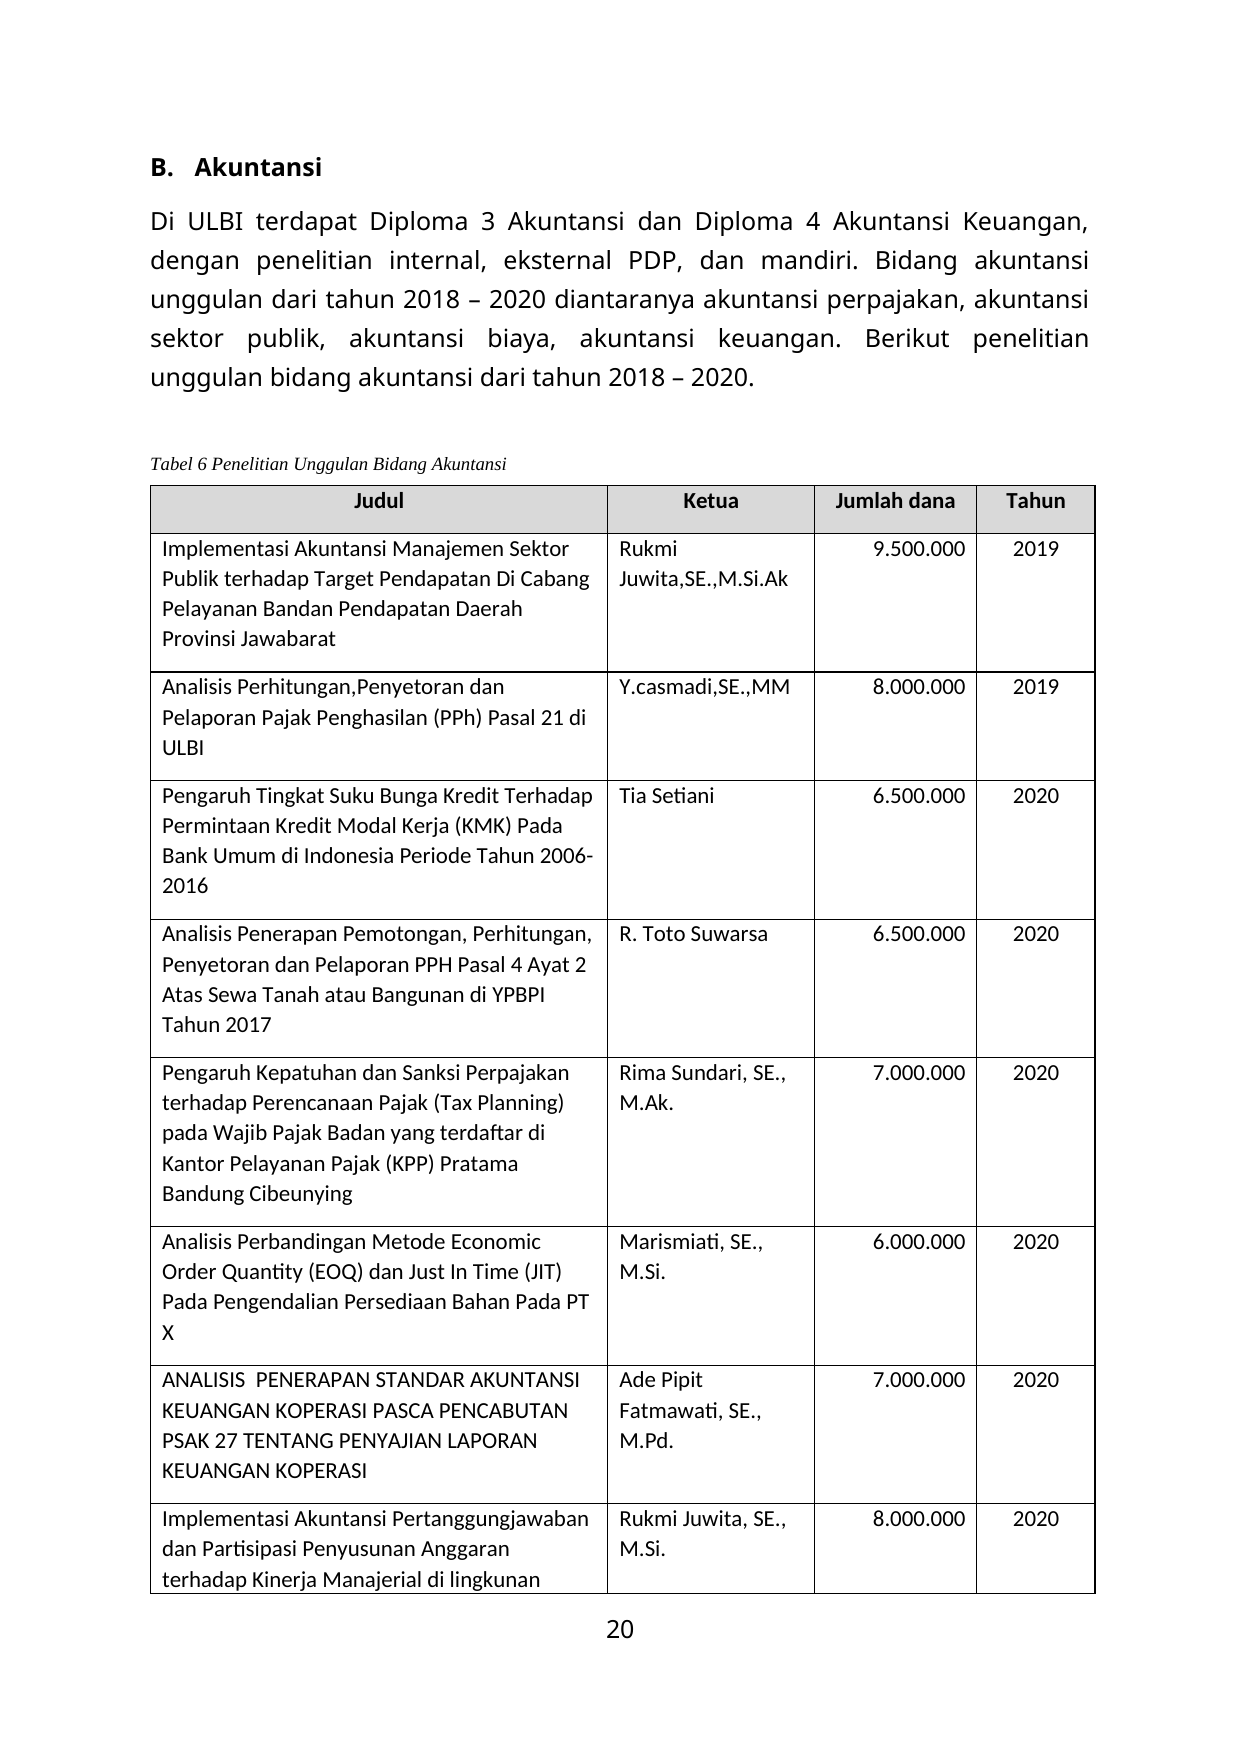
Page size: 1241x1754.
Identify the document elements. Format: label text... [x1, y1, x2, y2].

table_cell Rukmi Juwita, SE., M.Si. [608, 1504, 814, 1593]
table_cell Rima Sundari, SE., M.Ak. [608, 1058, 814, 1226]
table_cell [151, 1504, 607, 1593]
table_cell 7.000.000 [815, 1366, 976, 1503]
table_cell Implementasi Akuntansi Manajemen Sektor Publik terhadap Target Pendapatan Di Cabang Pelayanan Bandan Pendapatan Daerah Provinsi Jawabarat [151, 534, 607, 671]
table_header Tahun [977, 486, 1094, 533]
text Di ULBI terdapat Diploma 3 Akuntansi dan Diploma 4 Akuntansi Keuangan, dengan penelitian internal, eksternal PDP, dan mandiri. Bidang akuntansi unggulan dari tahun 2018 – 2020 diantaranya akuntansi perpajakan, akuntansi sektor publik, akuntansi biaya, akuntansi keuangan. Berikut penelitian unggulan bidang akuntansi dari tahun 2018 – 2020. [150, 203, 1090, 394]
table_cell 2020 [977, 1366, 1094, 1503]
text Tabel 6 Penelitian Unggulan Bidang Akuntansi [150, 452, 1090, 474]
table_cell 6.500.000 [815, 781, 976, 918]
table_cell 2020 [977, 781, 1094, 918]
table_cell Analisis Perbandingan Metode Economic Order Quantity (EOQ) dan Just In Time (JIT) Pada Pengendalian Persediaan Bahan Pada PT X [151, 1227, 607, 1364]
table_cell 2020 [977, 1227, 1094, 1364]
table_cell 2020 [977, 1504, 1094, 1593]
table_header Judul [151, 486, 607, 533]
table_cell 7.000.000 [815, 1058, 976, 1226]
table_cell 8.000.000 [815, 1504, 976, 1593]
table_cell 2020 [977, 1058, 1094, 1226]
table_cell Rukmi Juwita,SE.,M.Si.Ak [608, 534, 814, 671]
table_header Ketua [608, 486, 814, 533]
table_cell 6.500.000 [815, 920, 976, 1057]
table_cell Marismiati, SE., M.Si. [608, 1227, 814, 1364]
table_cell Tia Setiani [608, 781, 814, 918]
table_cell Pengaruh Kepatuhan dan Sanksi Perpajakan terhadap Perencanaan Pajak (Tax Planning) pada Wajib Pajak Badan yang terdaftar di Kantor Pelayanan Pajak (KPP) Pratama Bandung Cibeunying [151, 1058, 607, 1226]
table_cell Ade Pipit Fatmawati, SE., M.Pd. [608, 1366, 814, 1503]
table_cell Analisis Penerapan Pemotongan, Perhitungan, Penyetoran dan Pelaporan PPH Pasal 4 Ayat 2 Atas Sewa Tanah atau Bangunan di YPBPI Tahun 2017 [151, 920, 607, 1057]
table_cell ANALISIS PENERAPAN STANDAR AKUNTANSI KEUANGAN KOPERASI PASCA PENCABUTAN PSAK 27 TENTANG PENYAJIAN LAPORAN KEUANGAN KOPERASI [151, 1366, 607, 1503]
table_cell Y.casmadi,SE.,MM [608, 673, 814, 780]
table_cell 2019 [977, 673, 1094, 780]
table_cell 2020 [977, 920, 1094, 1057]
table_cell R. Toto Suwarsa [608, 920, 814, 1057]
table_cell 9.500.000 [815, 534, 976, 671]
table_cell 2019 [977, 534, 1094, 671]
table_header Jumlah dana [815, 486, 976, 533]
list Akuntansi [150, 150, 1090, 184]
table_cell Pengaruh Tingkat Suku Bunga Kredit Terhadap Permintaan Kredit Modal Kerja (KMK) Pada Bank Umum di Indonesia Periode Tahun 2006-2016 [151, 781, 607, 918]
table_cell 8.000.000 [815, 673, 976, 780]
table_cell 6.000.000 [815, 1227, 976, 1364]
table_cell Analisis Perhitungan,Penyetoran dan Pelaporan Pajak Penghasilan (PPh) Pasal 21 di ULBI [151, 673, 607, 780]
